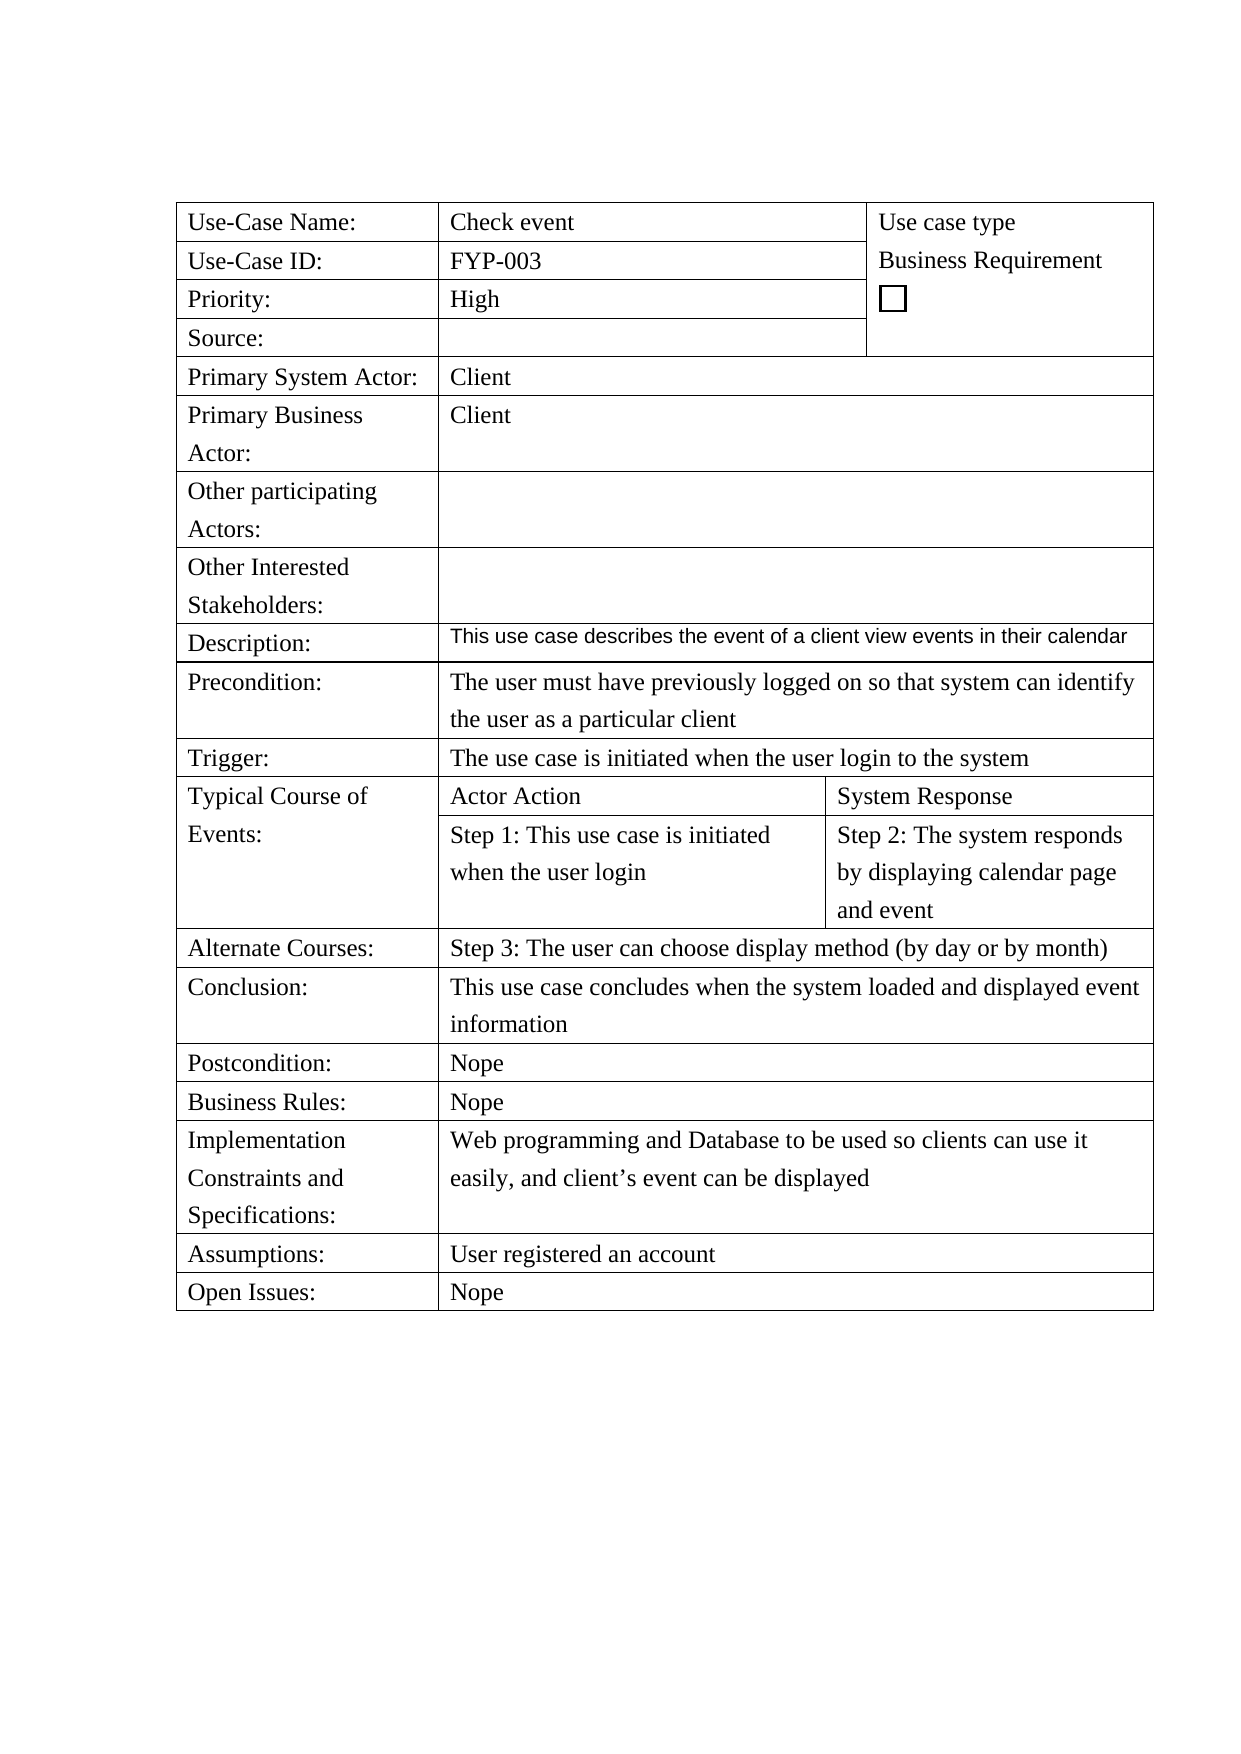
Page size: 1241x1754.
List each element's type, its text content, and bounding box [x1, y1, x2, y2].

table_cell Client [439, 357, 1153, 395]
table_cell Primary Business Actor: [177, 396, 438, 471]
table_header Use case type Business Requirement [867, 203, 1153, 356]
table_cell Nope [439, 1044, 1153, 1081]
table_cell [439, 548, 1153, 623]
table_cell Step 2: The system responds by displaying calendar page and event [826, 816, 1153, 928]
table_cell Actor Action [439, 777, 825, 814]
table_cell [439, 472, 1153, 547]
table_cell Open Issues: [177, 1273, 438, 1310]
table_header Use-Case Name: [177, 203, 438, 241]
table_cell Nope [439, 1273, 1153, 1310]
table_header Check event [439, 203, 866, 241]
table_cell Other Interested Stakeholders: [177, 548, 438, 623]
table_cell Client [439, 396, 1153, 471]
table_cell Nope [439, 1082, 1153, 1120]
table_cell Primary System Actor: [177, 357, 438, 395]
table_cell Step 1: This use case is initiated when the user login [439, 816, 825, 928]
table_cell Implementation Constraints and Specifications: [177, 1121, 438, 1233]
table_cell [439, 319, 866, 356]
table_cell Assumptions: [177, 1234, 438, 1272]
table_cell Postcondition: [177, 1044, 438, 1081]
table_cell This use case describes the event of a client view events in their calendar [439, 624, 1153, 661]
table_cell Web programming and Database to be used so clients can use it easily, and client’s event can be displayed [439, 1121, 1153, 1233]
table_cell Conclusion: [177, 968, 438, 1043]
table_cell Trigger: [177, 739, 438, 776]
table_cell Alternate Courses: [177, 929, 438, 967]
table_cell Priority: [177, 280, 438, 318]
table_cell Description: [177, 624, 438, 661]
table_cell The user must have previously logged on so that system can identify the user as a particular client [439, 663, 1153, 737]
table_cell High [439, 280, 866, 318]
table_cell System Response [826, 777, 1153, 814]
table_cell Typical Course of Events: [177, 777, 438, 928]
table_cell Use-Case ID: [177, 242, 438, 279]
table_cell Business Rules: [177, 1082, 438, 1120]
table_cell This use case concludes when the system loaded and displayed event information [439, 968, 1153, 1043]
table_cell Other participating Actors: [177, 472, 438, 547]
table_cell Source: [177, 319, 438, 356]
table_cell FYP-003 [439, 242, 866, 279]
table_cell Step 3: The user can choose display method (by day or by month) [439, 929, 1153, 967]
table_cell The use case is initiated when the user login to the system [439, 739, 1153, 776]
table_cell Precondition: [177, 663, 438, 737]
table_cell User registered an account [439, 1234, 1153, 1272]
